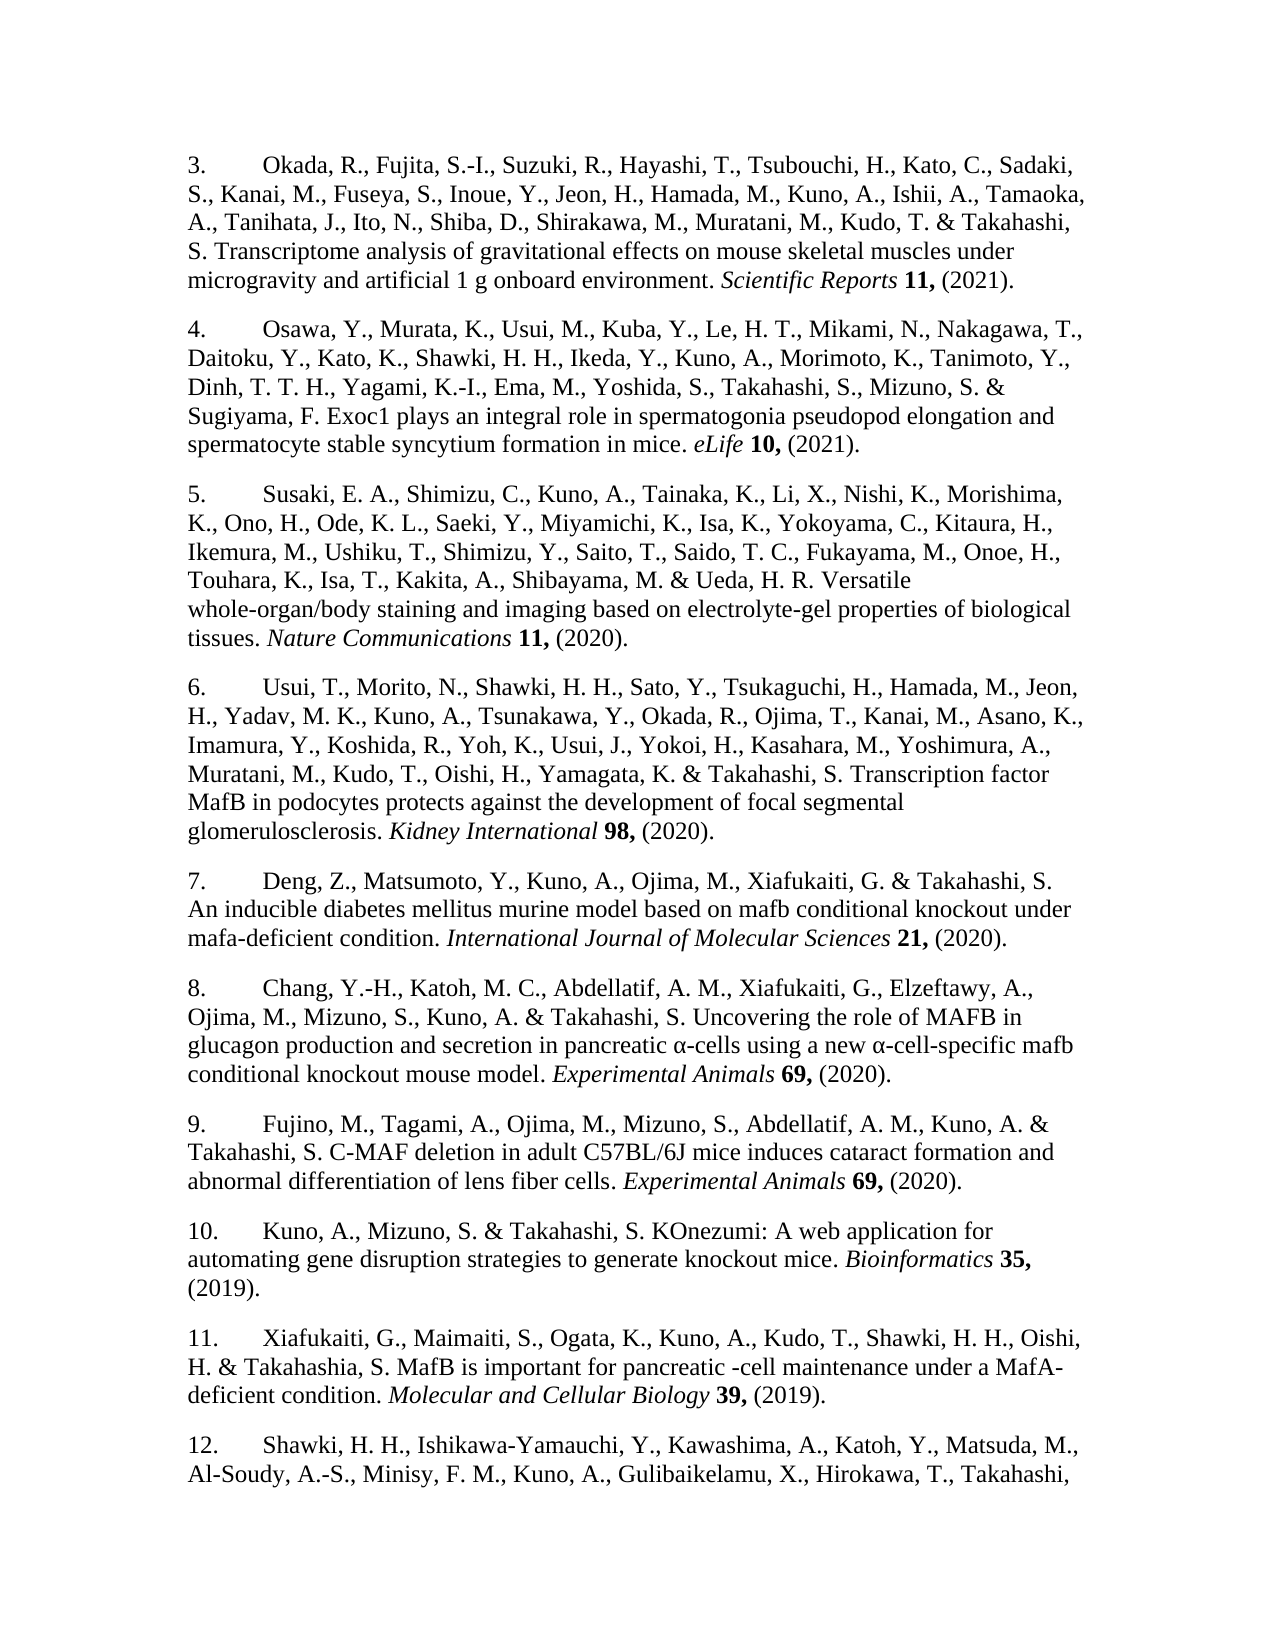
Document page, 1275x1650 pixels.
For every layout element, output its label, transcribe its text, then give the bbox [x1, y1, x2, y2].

text 5. Susaki, E. A., Shimizu, C., Kuno, A., Tainaka, K., Li, X., Nishi, K., Morishima, K., Ono, H., Ode, K. L., Saeki, Y., Miyamichi, K., Isa, K., Yokoyama, C., Kitaura, H., Ikemura, M., Ushiku, T., Shimizu, Y., Saito, T., Saido, T. C., Fukayama, M., Onoe, H., Touhara, K., Isa, T., Kakita, A., Shibayama, M. & Ueda, H. R. Versatile whole-organ/body staining and imaging based on electrolyte-gel properties of biological tissues. Nature Communications 11, (2020). [187, 479, 1087, 652]
text 7. Deng, Z., Matsumoto, Y., Kuno, A., Ojima, M., Xiafukaiti, G. & Takahashi, S. An inducible diabetes mellitus murine model based on mafb conditional knockout under mafa-deficient condition. International Journal of Molecular Sciences 21, (2020). [187, 866, 1087, 952]
text 9. Fujino, M., Tagami, A., Ojima, M., Mizuno, S., Abdellatif, A. M., Kuno, A. & Takahashi, S. C-MAF deletion in adult C57BL/6J mice induces cataract formation and abnormal differentiation of lens fiber cells. Experimental Animals 69, (2020). [187, 1109, 1087, 1195]
text 4. Osawa, Y., Murata, K., Usui, M., Kuba, Y., Le, H. T., Mikami, N., Nakagawa, T., Daitoku, Y., Kato, K., Shawki, H. H., Ikeda, Y., Kuno, A., Morimoto, K., Tanimoto, Y., Dinh, T. T. H., Yagami, K.-I., Ema, M., Yoshida, S., Takahashi, S., Mizuno, S. & Sugiyama, F. Exoc1 plays an integral role in spermatogonia pseudopod elongation and spermatocyte stable syncytium formation in mice. eLife 10, (2021). [187, 314, 1087, 458]
text 3. Okada, R., Fujita, S.-I., Suzuki, R., Hayashi, T., Tsubouchi, H., Kato, C., Sadaki, S., Kanai, M., Fuseya, S., Inoue, Y., Jeon, H., Hamada, M., Kuno, A., Ishii, A., Tamaoka, A., Tanihata, J., Ito, N., Shiba, D., Shirakawa, M., Muratani, M., Kudo, T. & Takahashi, S. Transcriptome analysis of gravitational effects on mouse skeletal muscles under microgravity and artificial 1 g onboard environment. Scientific Reports 11, (2021). [187, 150, 1087, 294]
text 11. Xiafukaiti, G., Maimaiti, S., Ogata, K., Kuno, A., Kudo, T., Shawki, H. H., Oishi, H. & Takahashia, S. MafB is important for pancreatic -cell maintenance under a MafA-deficient condition. Molecular and Cellular Biology 39, (2019). [187, 1323, 1087, 1409]
text 8. Chang, Y.-H., Katoh, M. C., Abdellatif, A. M., Xiafukaiti, G., Elzeftawy, A., Ojima, M., Mizuno, S., Kuno, A. & Takahashi, S. Uncovering the role of MAFB in glucagon production and secretion in pancreatic α-cells using a new α-cell-specific mafb conditional knockout mouse model. Experimental Animals 69, (2020). [187, 973, 1087, 1088]
text 10. Kuno, A., Mizuno, S. & Takahashi, S. KOnezumi: A web application for automating gene disruption strategies to generate knockout mice. Bioinformatics 35, (2019). [187, 1216, 1087, 1302]
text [187, 1430, 1087, 1487]
text 6. Usui, T., Morito, N., Shawki, H. H., Sato, Y., Tsukaguchi, H., Hamada, M., Jeon, H., Yadav, M. K., Kuno, A., Tsunakawa, Y., Okada, R., Ojima, T., Kanai, M., Asano, K., Imamura, Y., Koshida, R., Yoh, K., Usui, J., Yokoi, H., Kasahara, M., Yoshimura, A., Muratani, M., Kudo, T., Oishi, H., Yamagata, K. & Takahashi, S. Transcription factor MafB in podocytes protects against the development of focal segmental glomerulosclerosis. Kidney International 98, (2020). [187, 672, 1087, 845]
